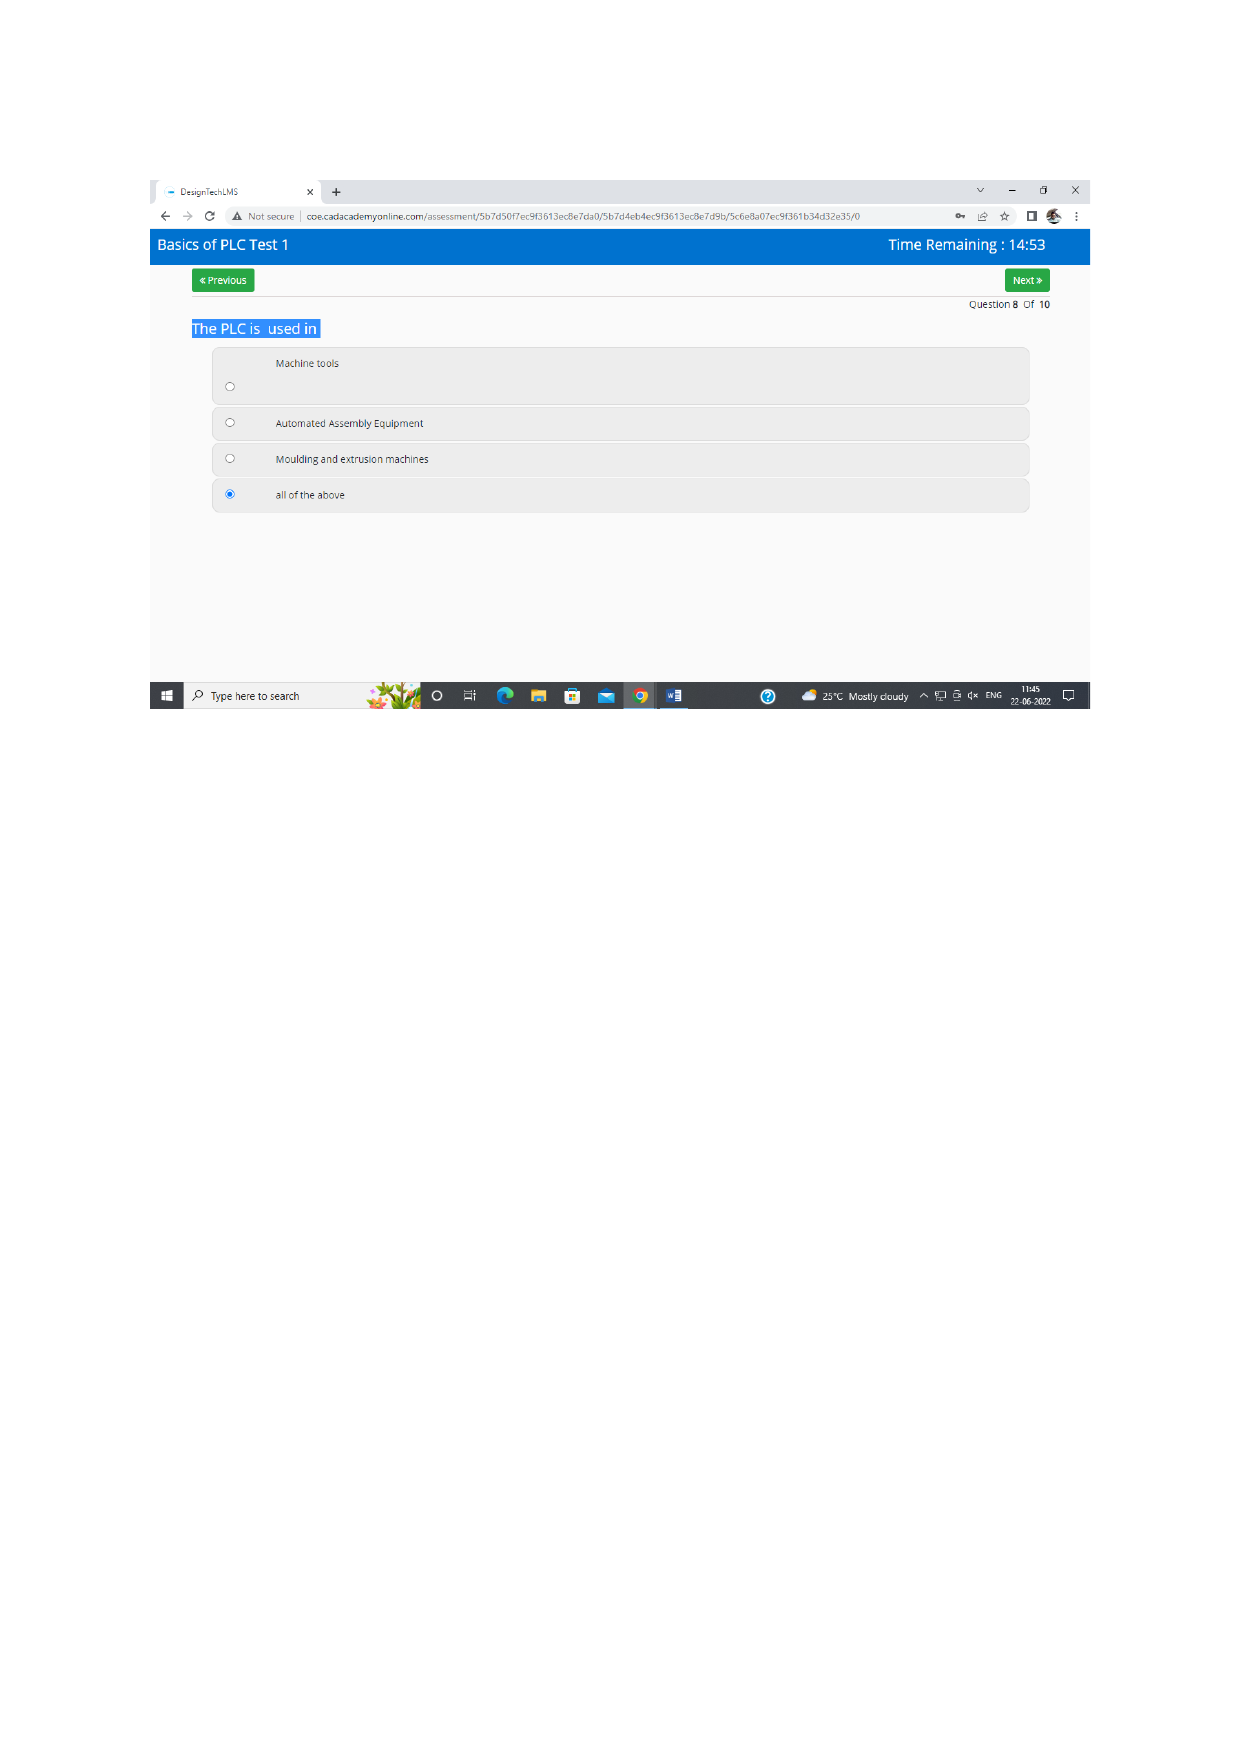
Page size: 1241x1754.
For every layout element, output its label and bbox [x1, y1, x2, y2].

picture [150, 180, 1091, 709]
